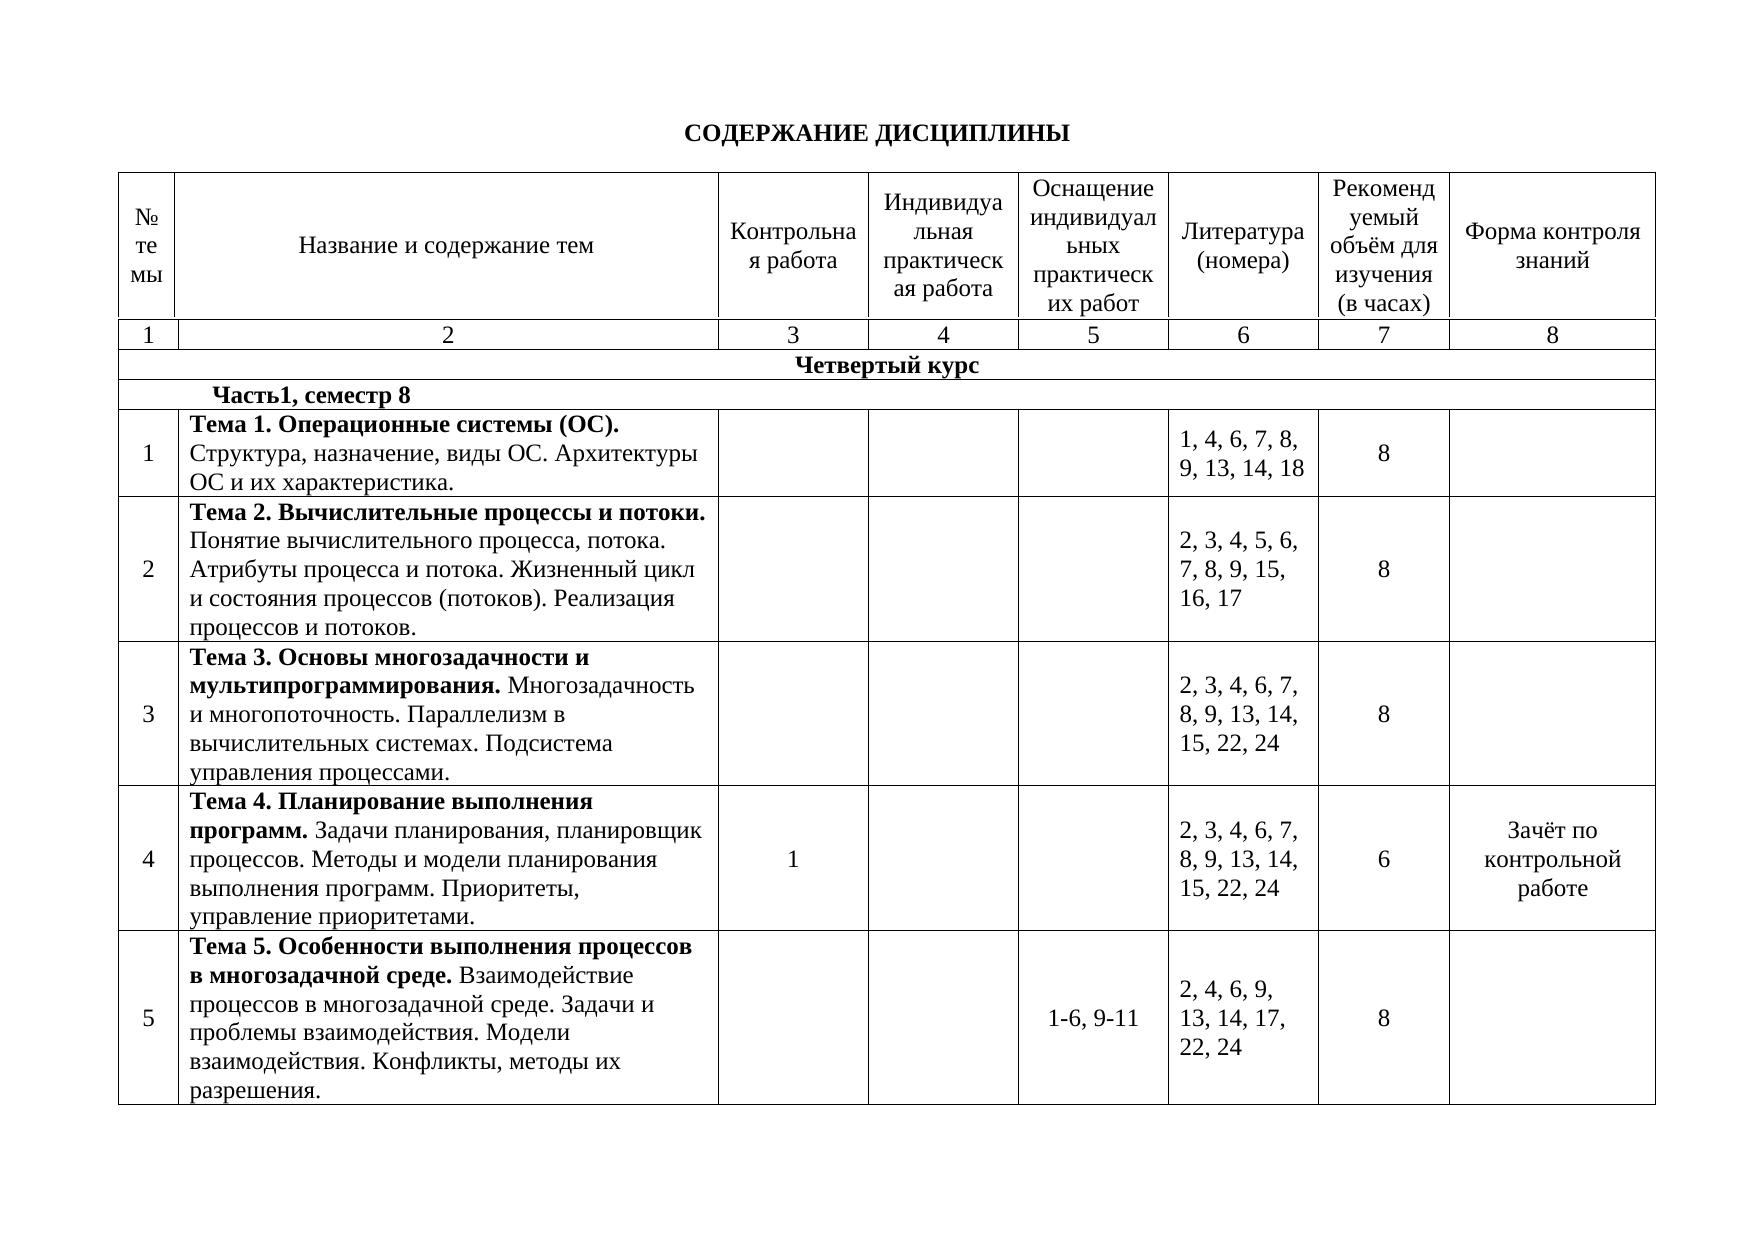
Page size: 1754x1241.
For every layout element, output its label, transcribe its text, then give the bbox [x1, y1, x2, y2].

table_cell [1450, 931, 1655, 1104]
table_cell [719, 642, 868, 785]
table_cell 2, 3, 4, 6, 7, 8, 9, 13, 14, 15, 22, 24 [1169, 642, 1318, 785]
table_cell [1019, 410, 1168, 496]
table_cell 2, 4, 6, 9, 13, 14, 17, 22, 24 [1169, 931, 1318, 1104]
table_cell [719, 410, 868, 496]
table_cell Тема 3. Основы многозадачности и мультипрограммирования. Многозадачность и многопоточность. Параллелизм в вычислительных системах. Подсистема управления процессами. [179, 642, 718, 785]
table_cell 2, 3, 4, 5, 6, 7, 8, 9, 15, 16, 17 [1169, 497, 1318, 641]
table_cell 1-6, 9-11 [1019, 931, 1168, 1104]
table_cell 5 [119, 931, 178, 1104]
table_header 8 [1450, 320, 1655, 349]
table_cell Тема 2. Вычислительные процессы и потоки. Понятие вычислительного процесса, потока. Атрибуты процесса и потока. Жизненный цикл и состояния процессов (потоков). Реализация процессов и потоков. [179, 497, 718, 641]
table_header Индивидуальная практическая работа [869, 173, 1018, 317]
table_header Литература (номера) [1169, 173, 1318, 317]
table_cell [1019, 642, 1168, 785]
table_cell [1019, 497, 1168, 641]
table_cell 2, 3, 4, 6, 7, 8, 9, 13, 14, 15, 22, 24 [1169, 786, 1318, 930]
table_header 5 [1019, 320, 1168, 349]
table_cell Тема 4. Планирование выполнения программ. Задачи планирования, планировщик процессов. Методы и модели планирования выполнения программ. Приоритеты, управление приоритетами. [179, 786, 718, 930]
table_cell 4 [119, 786, 178, 930]
table_cell 8 [1319, 931, 1449, 1104]
table_cell 1 [119, 410, 178, 496]
table_cell 2 [119, 497, 178, 641]
table_cell 8 [1319, 497, 1449, 641]
table_cell 3 [119, 642, 178, 785]
table_cell [869, 410, 1018, 496]
table_header 6 [1169, 320, 1318, 349]
table_cell [719, 497, 868, 641]
table_header 3 [719, 320, 868, 349]
table_cell [1450, 642, 1655, 785]
table_cell 8 [1319, 642, 1449, 785]
table_cell [869, 497, 1018, 641]
table_cell Тема 5. Особенности выполнения процессов в многозадачной среде. Взаимодействие процессов в многозадачной среде. Задачи и проблемы взаимодействия. Модели взаимодействия. Конфликты, методы их разрешения. [179, 931, 718, 1104]
table_cell [1450, 497, 1655, 641]
table_cell 8 [1319, 410, 1449, 496]
table_header Форма контроля знаний [1450, 173, 1655, 317]
table_header Рекомендуемый объём для изучения (в часах) [1319, 173, 1449, 317]
table_header 2 [179, 320, 718, 349]
table_cell 1 [719, 786, 868, 930]
table_header 7 [1319, 320, 1449, 349]
table_cell 6 [1319, 786, 1449, 930]
table_header № темы [119, 173, 174, 317]
table_header Контрольная работа [719, 173, 868, 317]
table_cell [1019, 786, 1168, 930]
table_cell Часть1, семестр 8 [119, 380, 1655, 408]
table_cell Зачёт по контрольной работе [1450, 786, 1655, 930]
table_header 4 [869, 320, 1018, 349]
table_cell [869, 642, 1018, 785]
table_header Оснащение индивидуальных практических работ [1019, 173, 1168, 317]
table_cell [1450, 410, 1655, 496]
text СОДЕРЖАНИЕ ДИСЦИПЛИНЫ [118, 118, 1636, 147]
table_cell Четвертый курс [119, 350, 1655, 379]
table_cell [719, 931, 868, 1104]
table_cell 1, 4, 6, 7, 8, 9, 13, 14, 18 [1169, 410, 1318, 496]
table_cell [869, 931, 1018, 1104]
table_cell [869, 786, 1018, 930]
table_header 1 [119, 320, 178, 349]
table_cell Тема 1. Операционные системы (ОС). Структура, назначение, виды ОС. Архитектуры ОС и их характеристика. [179, 410, 718, 496]
table_header Название и содержание тем [175, 173, 718, 317]
